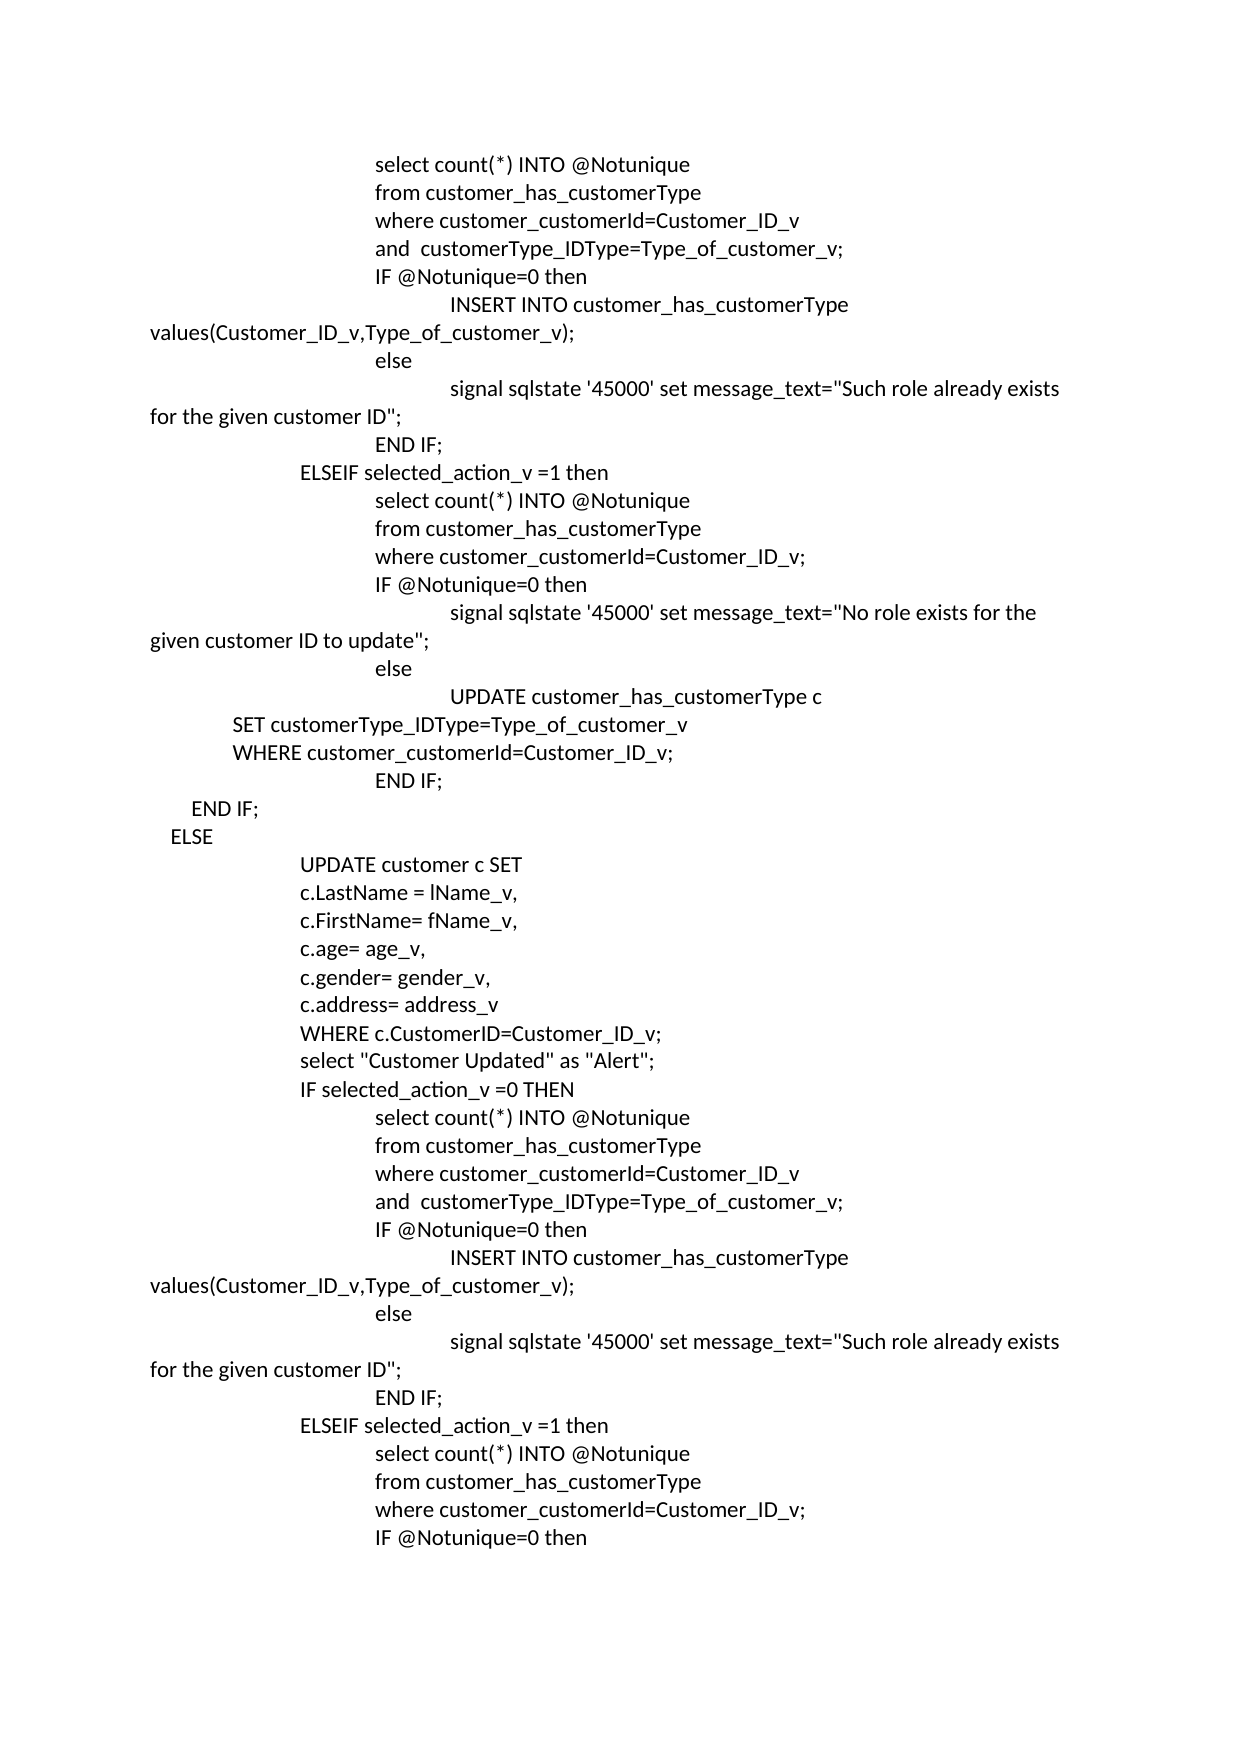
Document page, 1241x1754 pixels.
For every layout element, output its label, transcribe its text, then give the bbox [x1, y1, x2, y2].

text IF @Notunique=0 then [150, 1215, 1090, 1243]
text INSERT INTO customer_has_customerType values(Customer_ID_v,Type_of_customer_v); [150, 290, 1090, 346]
text select count(*) INTO @Notunique [150, 150, 1090, 178]
text ELSE [150, 822, 1090, 851]
text select count(*) INTO @Notunique [150, 486, 1090, 514]
text from customer_has_customerType [150, 1131, 1090, 1159]
text from customer_has_customerType [150, 1467, 1090, 1495]
text where customer_customerId=Customer_ID_v; [150, 1495, 1090, 1523]
text ELSEIF selected_action_v =1 then [150, 1411, 1090, 1439]
text WHERE c.CustomerID=Customer_ID_v; [150, 1019, 1090, 1047]
text c.age= age_v, [150, 934, 1090, 963]
text IF @Notunique=0 then [150, 262, 1090, 290]
text WHERE customer_customerId=Customer_ID_v; [150, 738, 1090, 766]
text ELSEIF selected_action_v =1 then [150, 458, 1090, 486]
text else [150, 346, 1090, 374]
text c.LastName = lName_v, [150, 878, 1090, 907]
text IF @Notunique=0 then [150, 1523, 1090, 1551]
text where customer_customerId=Customer_ID_v [150, 206, 1090, 234]
text END IF; [150, 430, 1090, 458]
text END IF; [150, 766, 1090, 794]
text IF @Notunique=0 then [150, 570, 1090, 598]
text and customerType_IDType=Type_of_customer_v; [150, 234, 1090, 262]
text signal sqlstate '45000' set message_text="Such role already exists for the given customer ID"; [150, 1327, 1090, 1383]
text select "Customer Updated" as "Alert"; [150, 1047, 1090, 1075]
text else [150, 654, 1090, 682]
text INSERT INTO customer_has_customerType values(Customer_ID_v,Type_of_customer_v); [150, 1243, 1090, 1299]
text SET customerType_IDType=Type_of_customer_v [150, 710, 1090, 738]
text where customer_customerId=Customer_ID_v [150, 1159, 1090, 1187]
text select count(*) INTO @Notunique [150, 1103, 1090, 1131]
text where customer_customerId=Customer_ID_v; [150, 542, 1090, 570]
text else [150, 1299, 1090, 1327]
text END IF; [150, 794, 1090, 822]
text UPDATE customer c SET [150, 851, 1090, 878]
text signal sqlstate '45000' set message_text="No role exists for the given customer ID to update"; [150, 598, 1090, 654]
text from customer_has_customerType [150, 178, 1090, 206]
text END IF; [150, 1383, 1090, 1411]
text c.FirstName= fName_v, [150, 907, 1090, 934]
text from customer_has_customerType [150, 514, 1090, 542]
text c.address= address_v [150, 991, 1090, 1019]
text c.gender= gender_v, [150, 963, 1090, 991]
text IF selected_action_v =0 THEN [150, 1075, 1090, 1103]
text UPDATE customer_has_customerType c [150, 682, 1090, 710]
text select count(*) INTO @Notunique [150, 1439, 1090, 1467]
text signal sqlstate '45000' set message_text="Such role already exists for the given customer ID"; [150, 374, 1090, 430]
text and customerType_IDType=Type_of_customer_v; [150, 1187, 1090, 1215]
